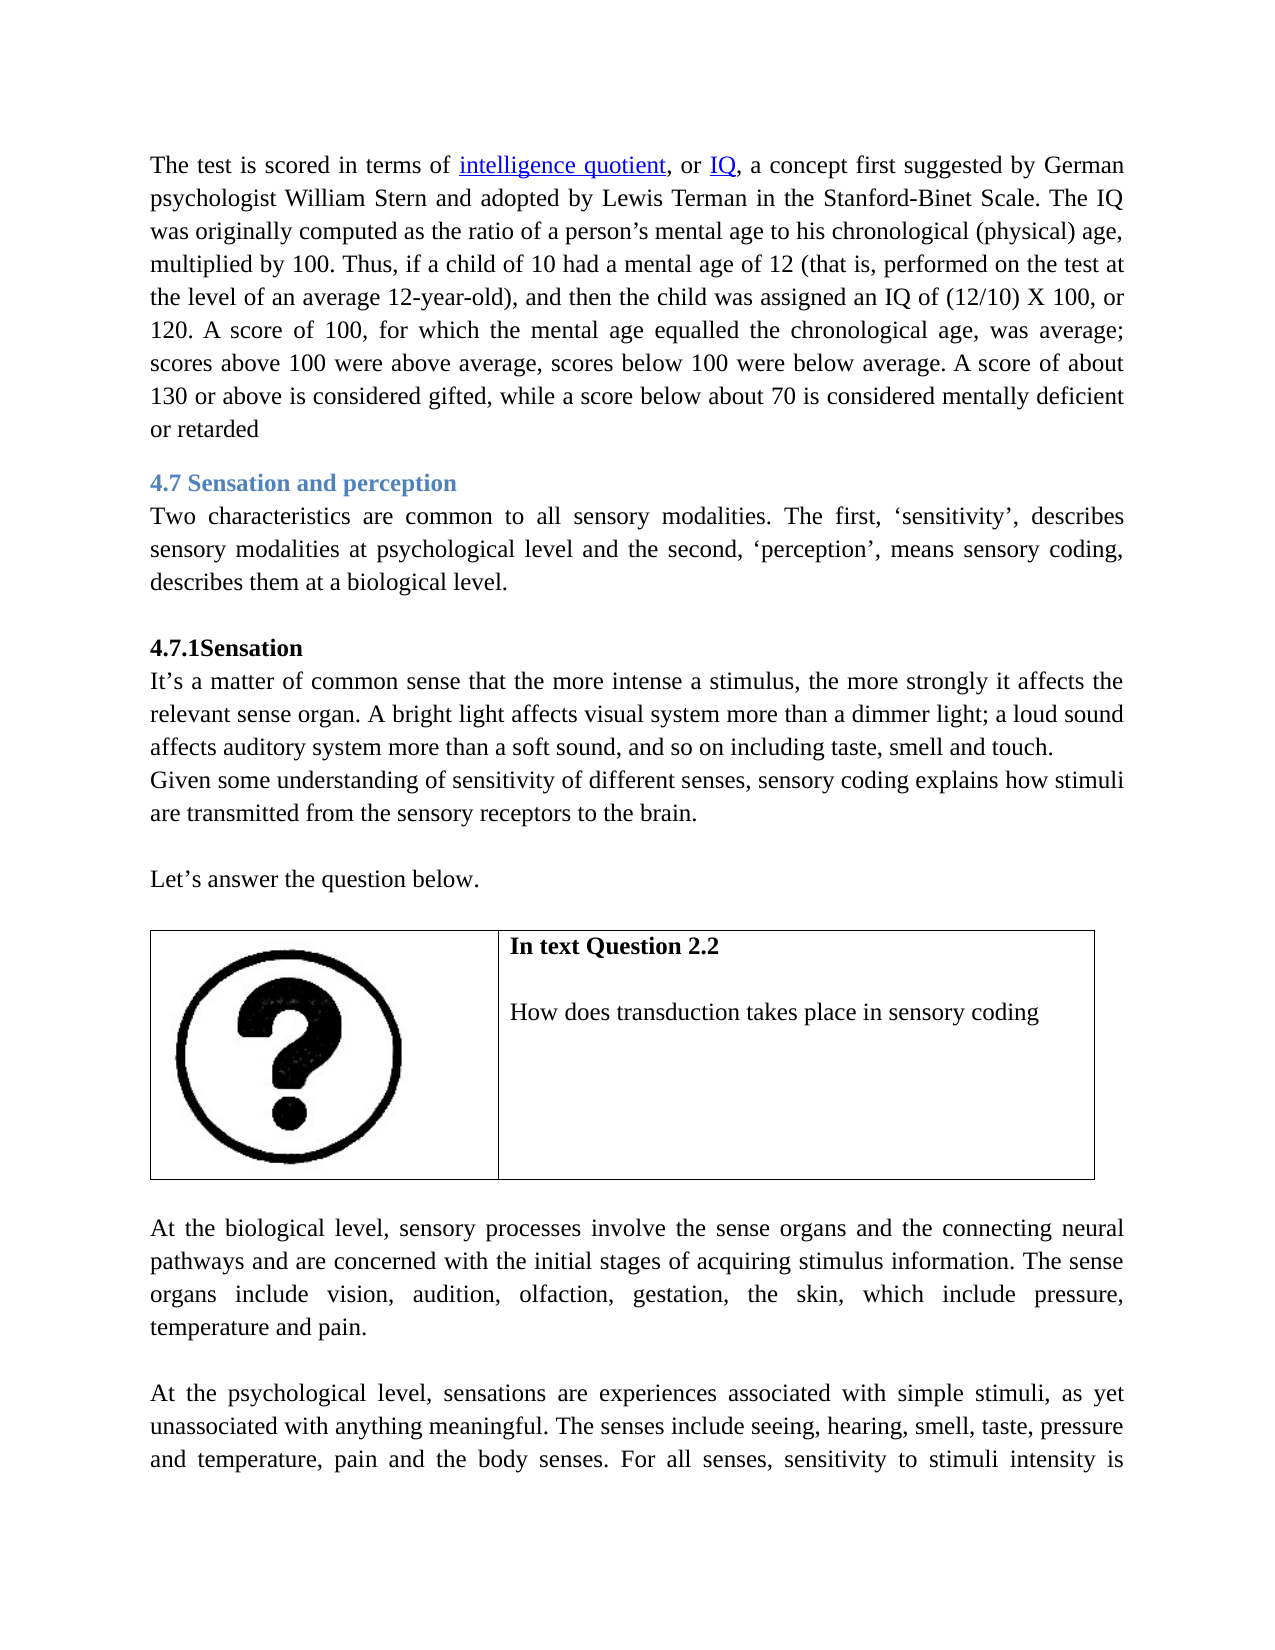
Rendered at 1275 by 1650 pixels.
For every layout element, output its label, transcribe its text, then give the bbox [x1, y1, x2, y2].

text Let’s answer the question below. [150, 864, 1125, 893]
text At the biological level, sensory processes involve the sense organs and the connecting neural pathways and are concerned with the initial stages of acquiring stimulus information. The sense organs include vision, audition, olfaction, gestation, the skin, which include pressure, temperature and pain. [150, 1213, 1125, 1341]
table_header [151, 931, 498, 1179]
text Two characteristics are common to all sensory modalities. The first, ‘sensitivity’, describes sensory modalities at psychological level and the second, ‘perception’, means sensory coding, describes them at a biological level. [150, 501, 1125, 596]
text Given some understanding of sensitivity of different senses, sensory coding explains how stimuli are transmitted from the sensory receptors to the brain. [150, 765, 1125, 827]
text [150, 1378, 1125, 1473]
text The test is scored in terms of intelligence quotient, or IQ, a concept first suggested by German psychologist William Stern and adopted by Lewis Terman in the Stanford-Binet Scale. The IQ was originally computed as the ratio of a person’s mental age to his chronological (physical) age, multiplied by 100. Thus, if a child of 10 had a mental age of 12 (that is, performed on the test at the level of an average 12-year-old), and then the child was assigned an IQ of (12/10) X 100, or 120. A score of 100, for which the mental age equalled the chronological age, was average; scores above 100 were above average, scores below 100 were below average. A score of about 130 or above is considered gifted, while a score below about 70 is considered mentally deficient or retarded [150, 150, 1125, 443]
picture [161, 931, 426, 1176]
text 4.7.1Sensation [150, 633, 1125, 662]
text It’s a matter of common sense that the more intense a stimulus, the more strongly it affects the relevant sense organ. A bright light affects visual system more than a dimmer light; a loud sound affects auditory system more than a soft sound, and so on including taste, smell and touch. [150, 666, 1125, 761]
text 4.7 Sensation and perception [150, 468, 1125, 497]
table_header In text Question 2.2 How does transduction takes place in sensory coding [499, 931, 1094, 1179]
